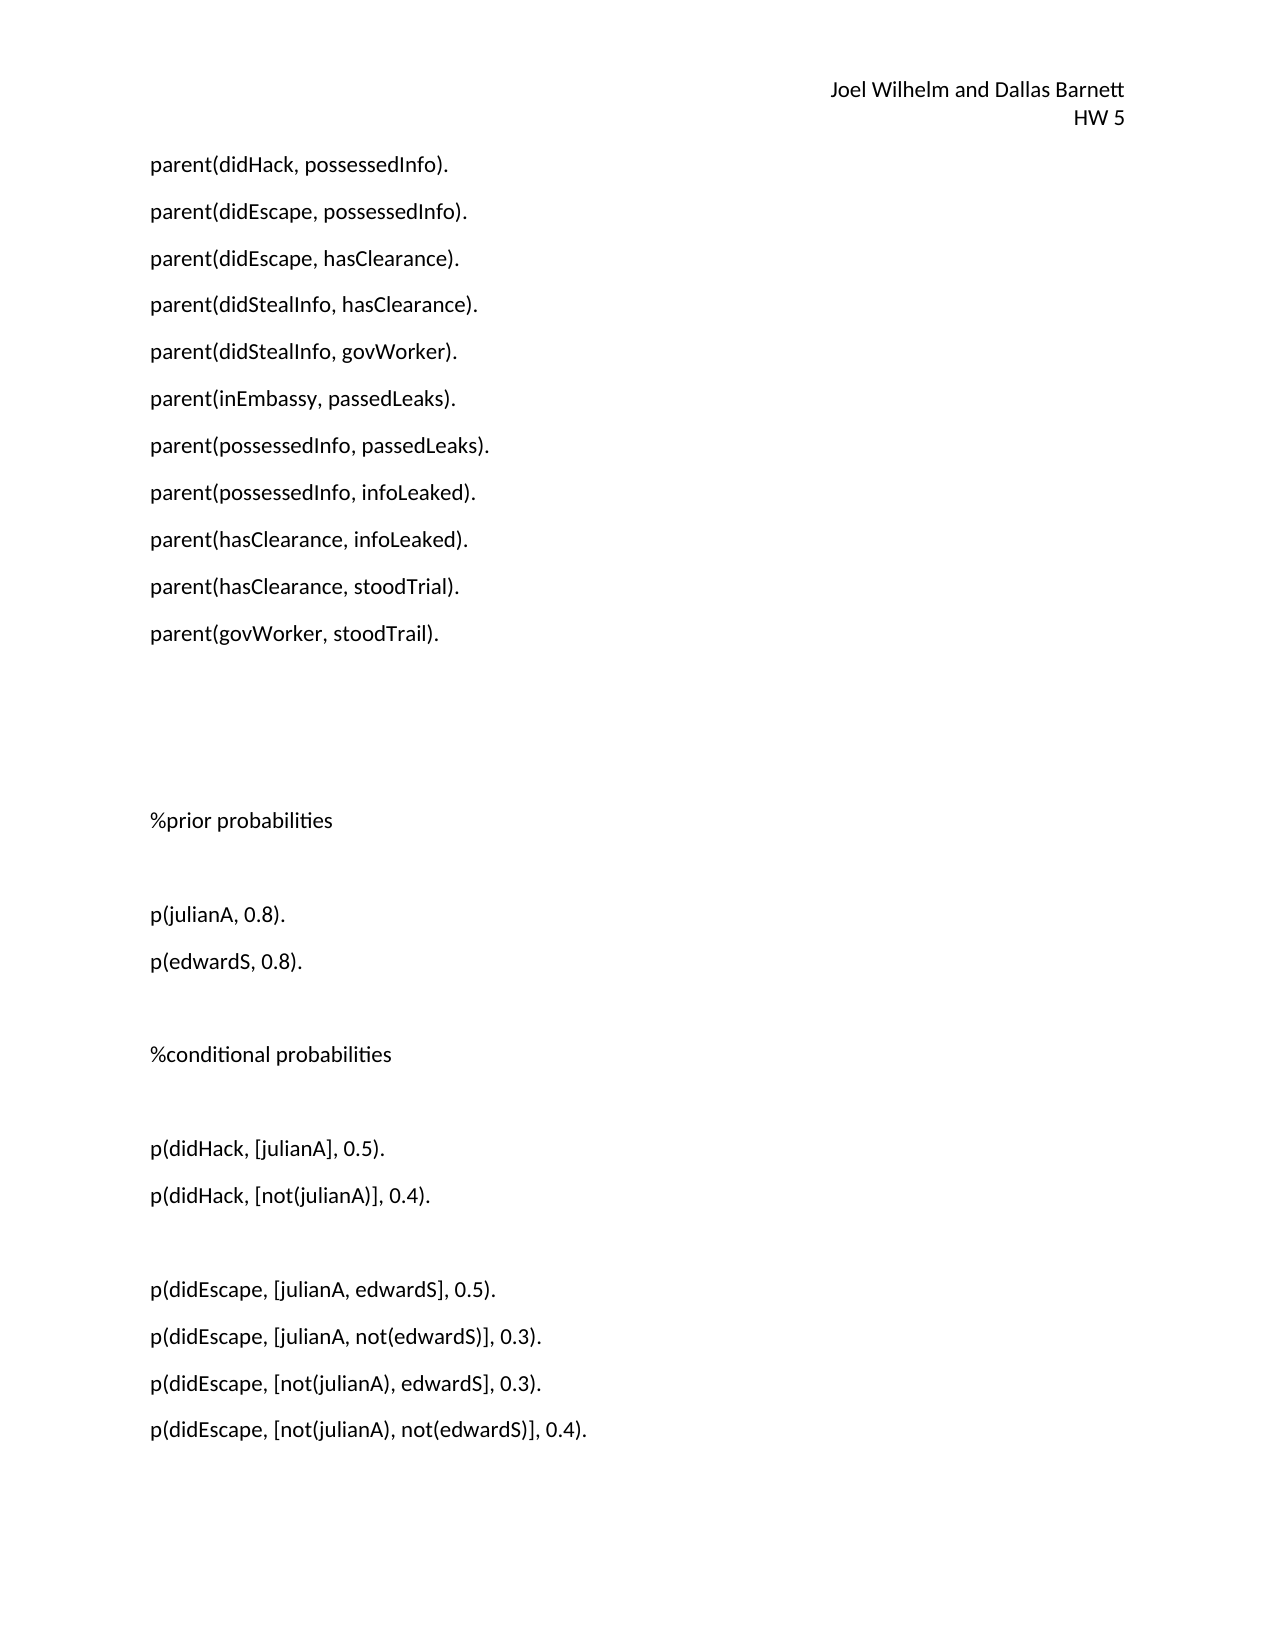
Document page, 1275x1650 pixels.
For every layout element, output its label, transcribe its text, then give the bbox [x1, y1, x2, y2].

text parent(hasClearance, infoLeaked). [150, 525, 1125, 553]
text parent(didEscape, possessedInfo). [150, 197, 1125, 225]
text parent(didStealInfo, hasClearance). [150, 291, 1125, 319]
text parent(didStealInfo, govWorker). [150, 337, 1125, 366]
text parent(didEscape, hasClearance). [150, 244, 1125, 272]
text p(didHack, [julianA], 0.5). [150, 1134, 1125, 1162]
text p(didEscape, [not(julianA), edwardS], 0.3). [150, 1369, 1125, 1397]
text p(julianA, 0.8). [150, 900, 1125, 928]
text parent(possessedInfo, passedLeaks). [150, 431, 1125, 459]
text p(didEscape, [julianA, edwardS], 0.5). [150, 1275, 1125, 1303]
text parent(possessedInfo, infoLeaked). [150, 478, 1125, 506]
text parent(hasClearance, stoodTrial). [150, 572, 1125, 600]
text %conditional probabilities [150, 1041, 1125, 1069]
text parent(inEmbassy, passedLeaks). [150, 384, 1125, 412]
text parent(govWorker, stoodTrail). [150, 619, 1125, 647]
text p(edwardS, 0.8). [150, 947, 1125, 975]
text p(didHack, [not(julianA)], 0.4). [150, 1181, 1125, 1209]
text p(didEscape, [julianA, not(edwardS)], 0.3). [150, 1322, 1125, 1350]
text parent(didHack, possessedInfo). [150, 150, 1125, 178]
text %prior probabilities [150, 806, 1125, 834]
text p(didEscape, [not(julianA), not(edwardS)], 0.4). [150, 1416, 1125, 1444]
